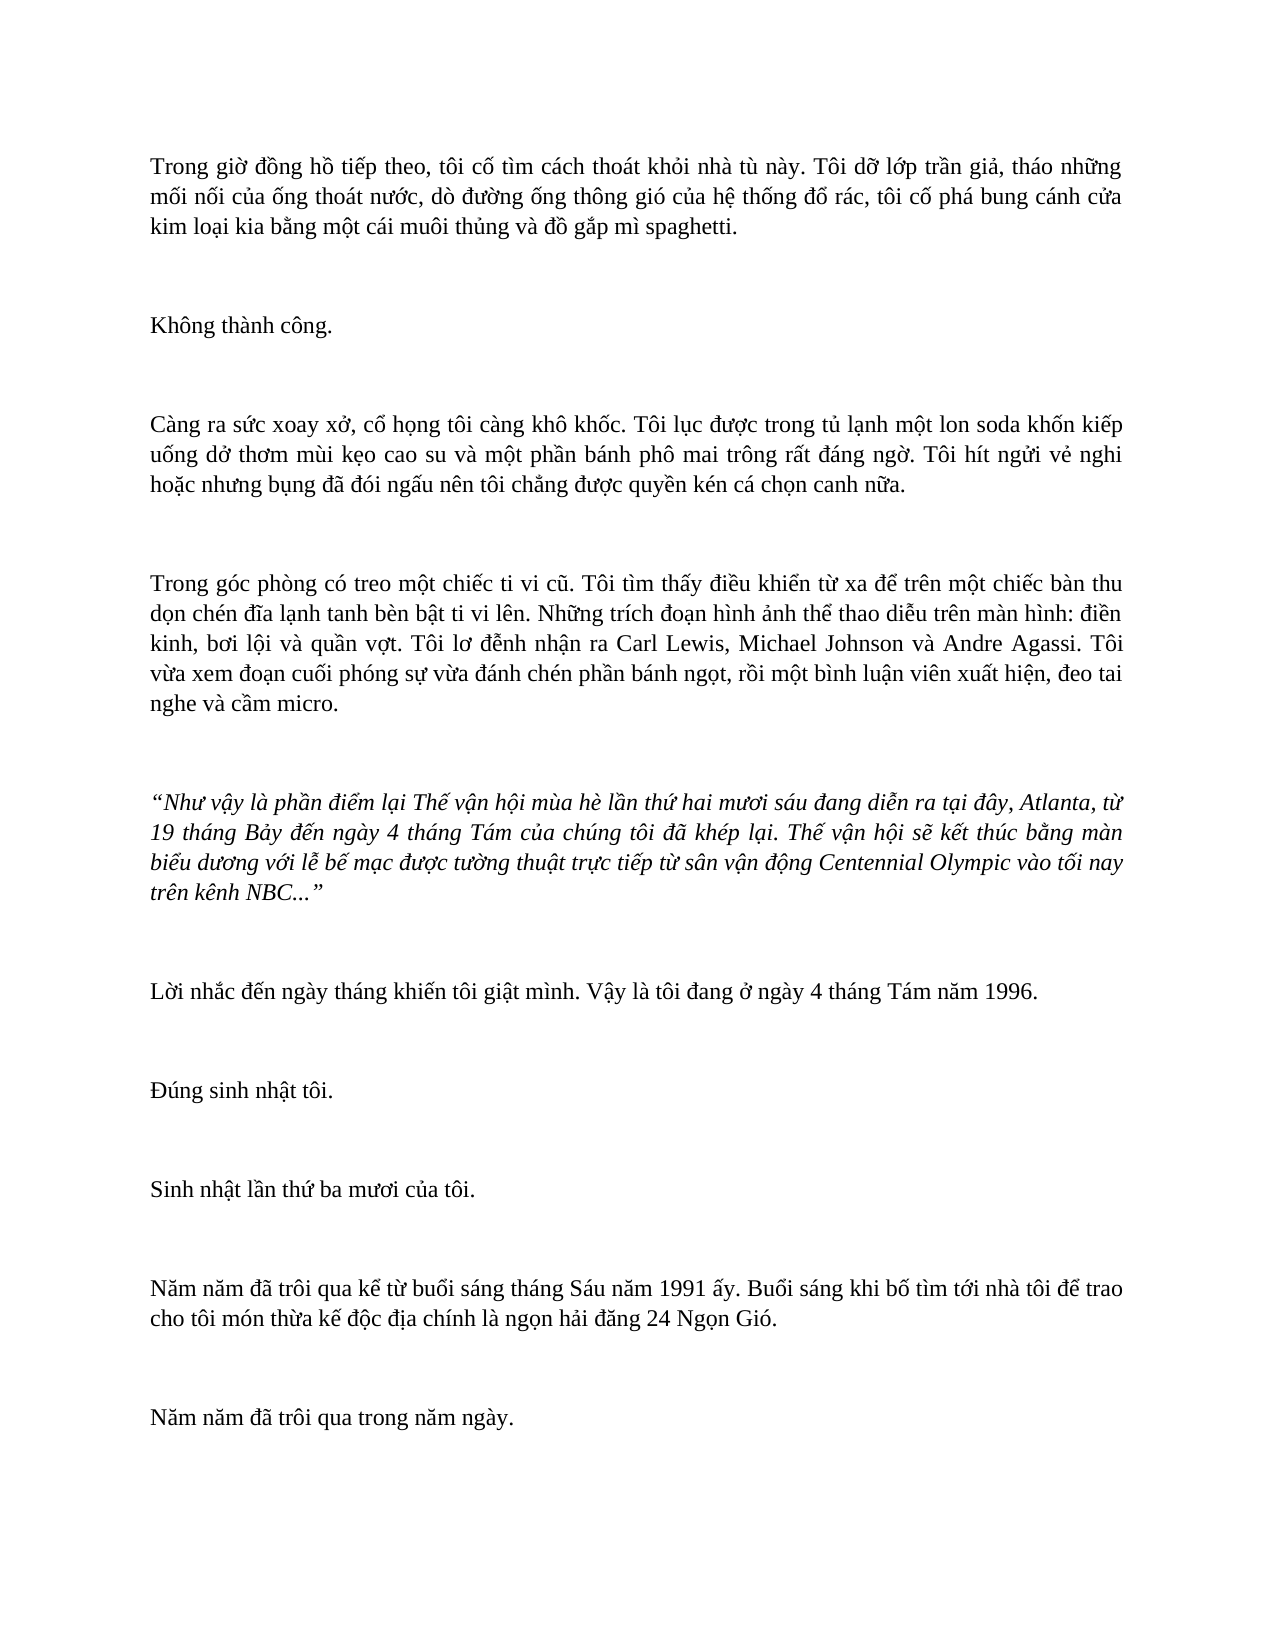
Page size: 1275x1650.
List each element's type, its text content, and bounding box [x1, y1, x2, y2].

text Năm năm đã trôi qua trong năm ngày. [150, 1401, 1125, 1431]
text Không thành công. [150, 309, 1125, 339]
text Trong giờ đồng hồ tiếp theo, tôi cố tìm cách thoát khỏi nhà tù này. Tôi dỡ lớp trần giả, tháo những mối nối của ống thoát nước, dò đường ống thông gió của hệ thống đổ rác, tôi cố phá bung cánh cửa kim loại kia bằng một cái muôi thủng và đồ gắp mì spaghetti. [150, 150, 1125, 240]
text Lời nhắc đến ngày tháng khiến tôi giật mình. Vậy là tôi đang ở ngày 4 tháng Tám năm 1996. [150, 975, 1125, 1005]
text “Như vậy là phần điểm lại Thế vận hội mùa hè lần thứ hai mươi sáu đang diễn ra tại đây, Atlanta, từ 19 tháng Bảy đến ngày 4 tháng Tám của chúng tôi đã khép lại. Thế vận hội sẽ kết thúc bằng màn biểu dương với lễ bế mạc được tường thuật trực tiếp từ sân vận động Centennial Olympic vào tối nay trên kênh NBC...” [150, 786, 1125, 906]
text Đúng sinh nhật tôi. [150, 1074, 1125, 1104]
text Trong góc phòng có treo một chiếc ti vi cũ. Tôi tìm thấy điều khiển từ xa để trên một chiếc bàn thu dọn chén đĩa lạnh tanh bèn bật ti vi lên. Những trích đoạn hình ảnh thể thao diễu trên màn hình: điền kinh, bơi lội và quần vợt. Tôi lơ đễnh nhận ra Carl Lewis, Michael Johnson và Andre Agassi. Tôi vừa xem đoạn cuối phóng sự vừa đánh chén phần bánh ngọt, rồi một bình luận viên xuất hiện, đeo tai nghe và cầm micro. [150, 567, 1125, 717]
text Càng ra sức xoay xở, cổ họng tôi càng khô khốc. Tôi lục được trong tủ lạnh một lon soda khốn kiếp uống dở thơm mùi kẹo cao su và một phần bánh phô mai trông rất đáng ngờ. Tôi hít ngửi vẻ nghi hoặc nhưng bụng đã đói ngấu nên tôi chẳng được quyền kén cá chọn canh nữa. [150, 408, 1125, 498]
text Sinh nhật lần thứ ba mươi của tôi. [150, 1173, 1125, 1203]
text Năm năm đã trôi qua kể từ buổi sáng tháng Sáu năm 1991 ấy. Buổi sáng khi bố tìm tới nhà tôi để trao cho tôi món thừa kế độc địa chính là ngọn hải đăng 24 Ngọn Gió. [150, 1272, 1125, 1332]
